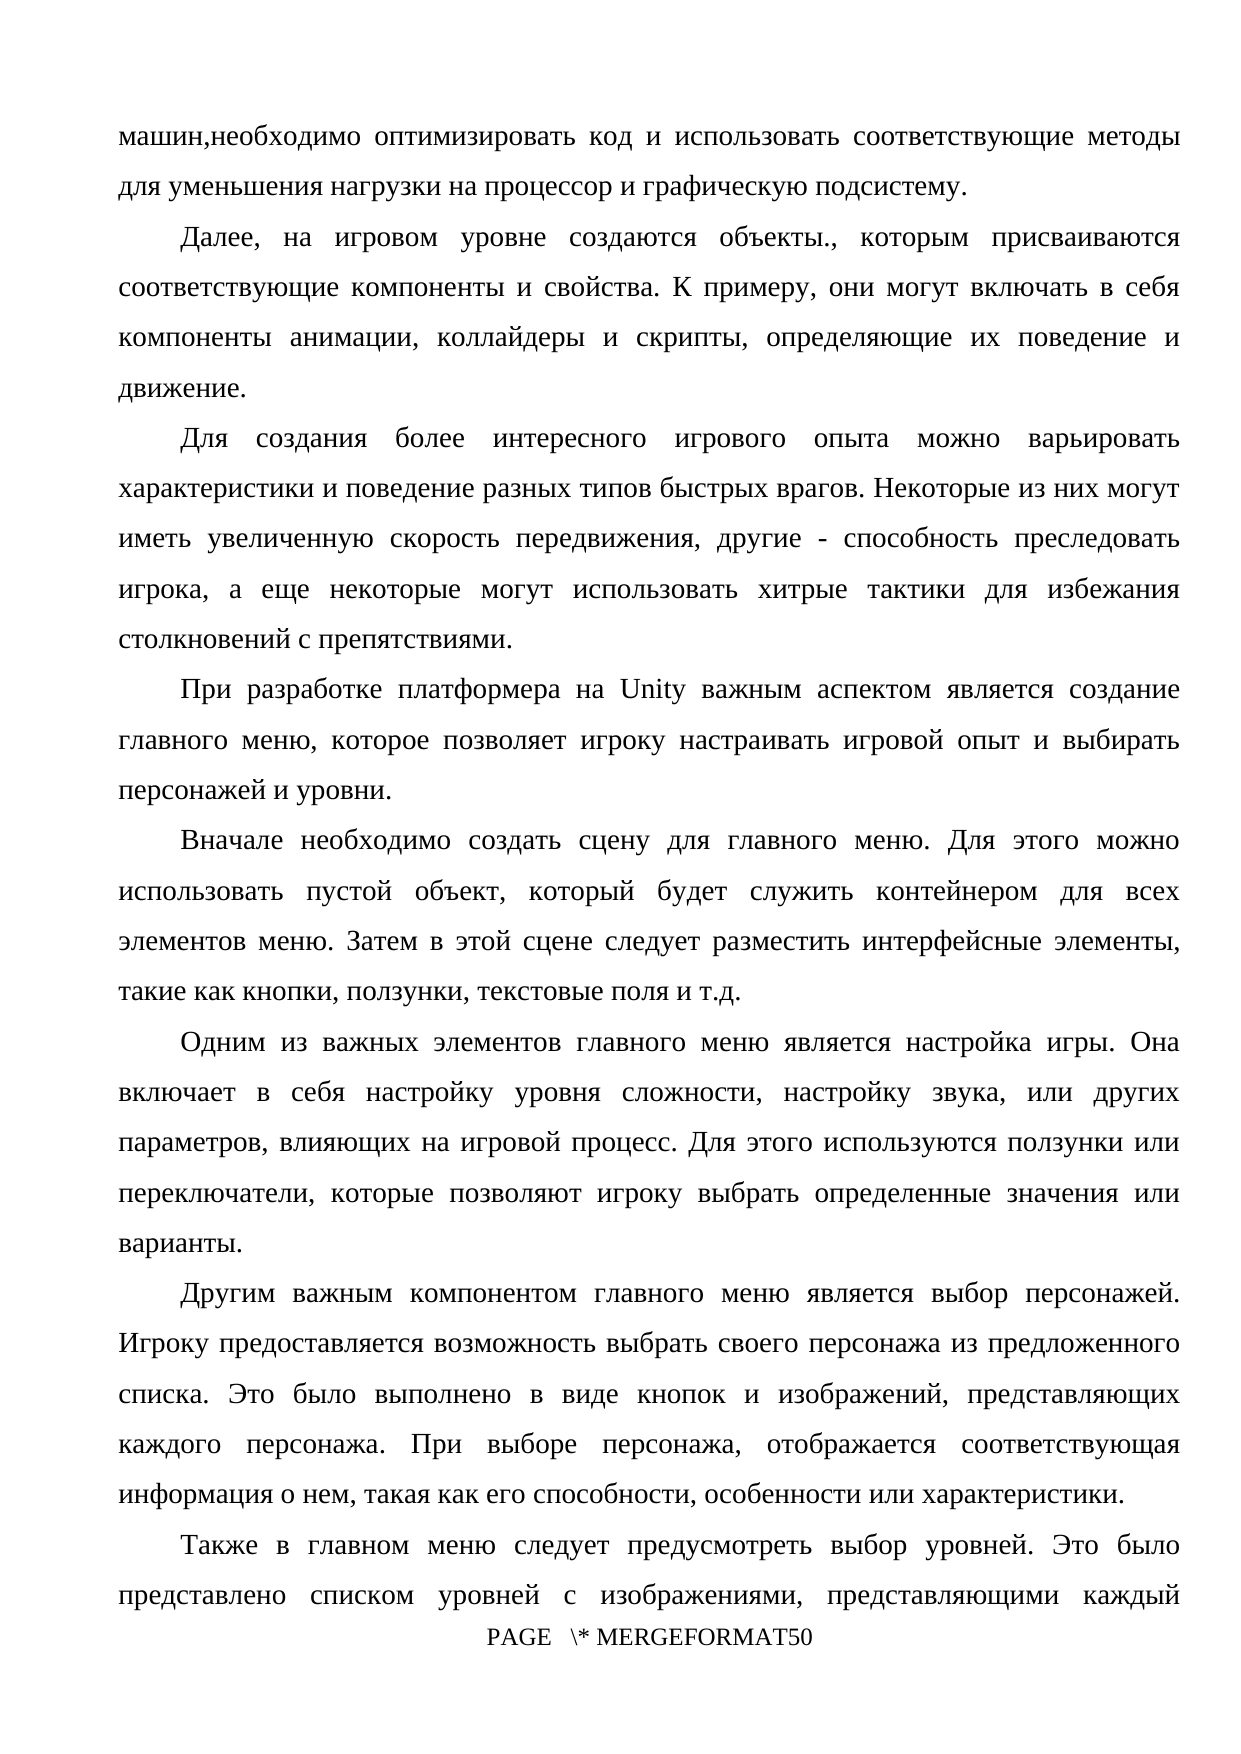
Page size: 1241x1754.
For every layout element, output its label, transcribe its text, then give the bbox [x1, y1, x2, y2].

text Для создания более интересного игрового опыта можно варьировать характеристики и поведение разных типов быстрых врагов. Некоторые из них могут иметь увеличенную скорость передвижения, другие - способность преследовать игрока, а еще некоторые могут использовать хитрые тактики для избежания столкновений с препятствиями. [118, 420, 1181, 655]
text Другим важным компонентом главного меню является выбор персонажей. Игроку предоставляется возможность выбрать своего персонажа из предложенного списка. Это было выполнено в виде кнопок и изображений, представляющих каждого персонажа. При выборе персонажа, отображается соответствующая информация о нем, такая как его способности, особенности или характеристики. [118, 1275, 1181, 1510]
text Далее, на игровом уровне создаются объекты., которым присваиваются соответствующие компоненты и свойства. К примеру, они могут включать в себя компоненты анимации, коллайдеры и скрипты, определяющие их поведение и движение. [118, 219, 1181, 403]
text Вначале необходимо создать сцену для главного меню. Для этого можно использовать пустой объект, который будет служить контейнером для всех элементов меню. Затем в этой сцене следует разместить интерфейсные элементы, такие как кнопки, ползунки, текстовые поля и т.д. [118, 822, 1181, 1007]
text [118, 1527, 1181, 1611]
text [118, 118, 1181, 202]
text При разработке платформера на Unity важным аспектом является создание главного меню, которое позволяет игроку настраивать игровой опыт и выбирать персонажей и уровни. [118, 672, 1181, 806]
text Одним из важных элементов главного меню является настройка игры. Она включает в себя настройку уровня сложности, настройку звука, или других параметров, влияющих на игровой процесс. Для этого используются ползунки или переключатели, которые позволяют игроку выбрать определенные значения или варианты. [118, 1024, 1181, 1258]
